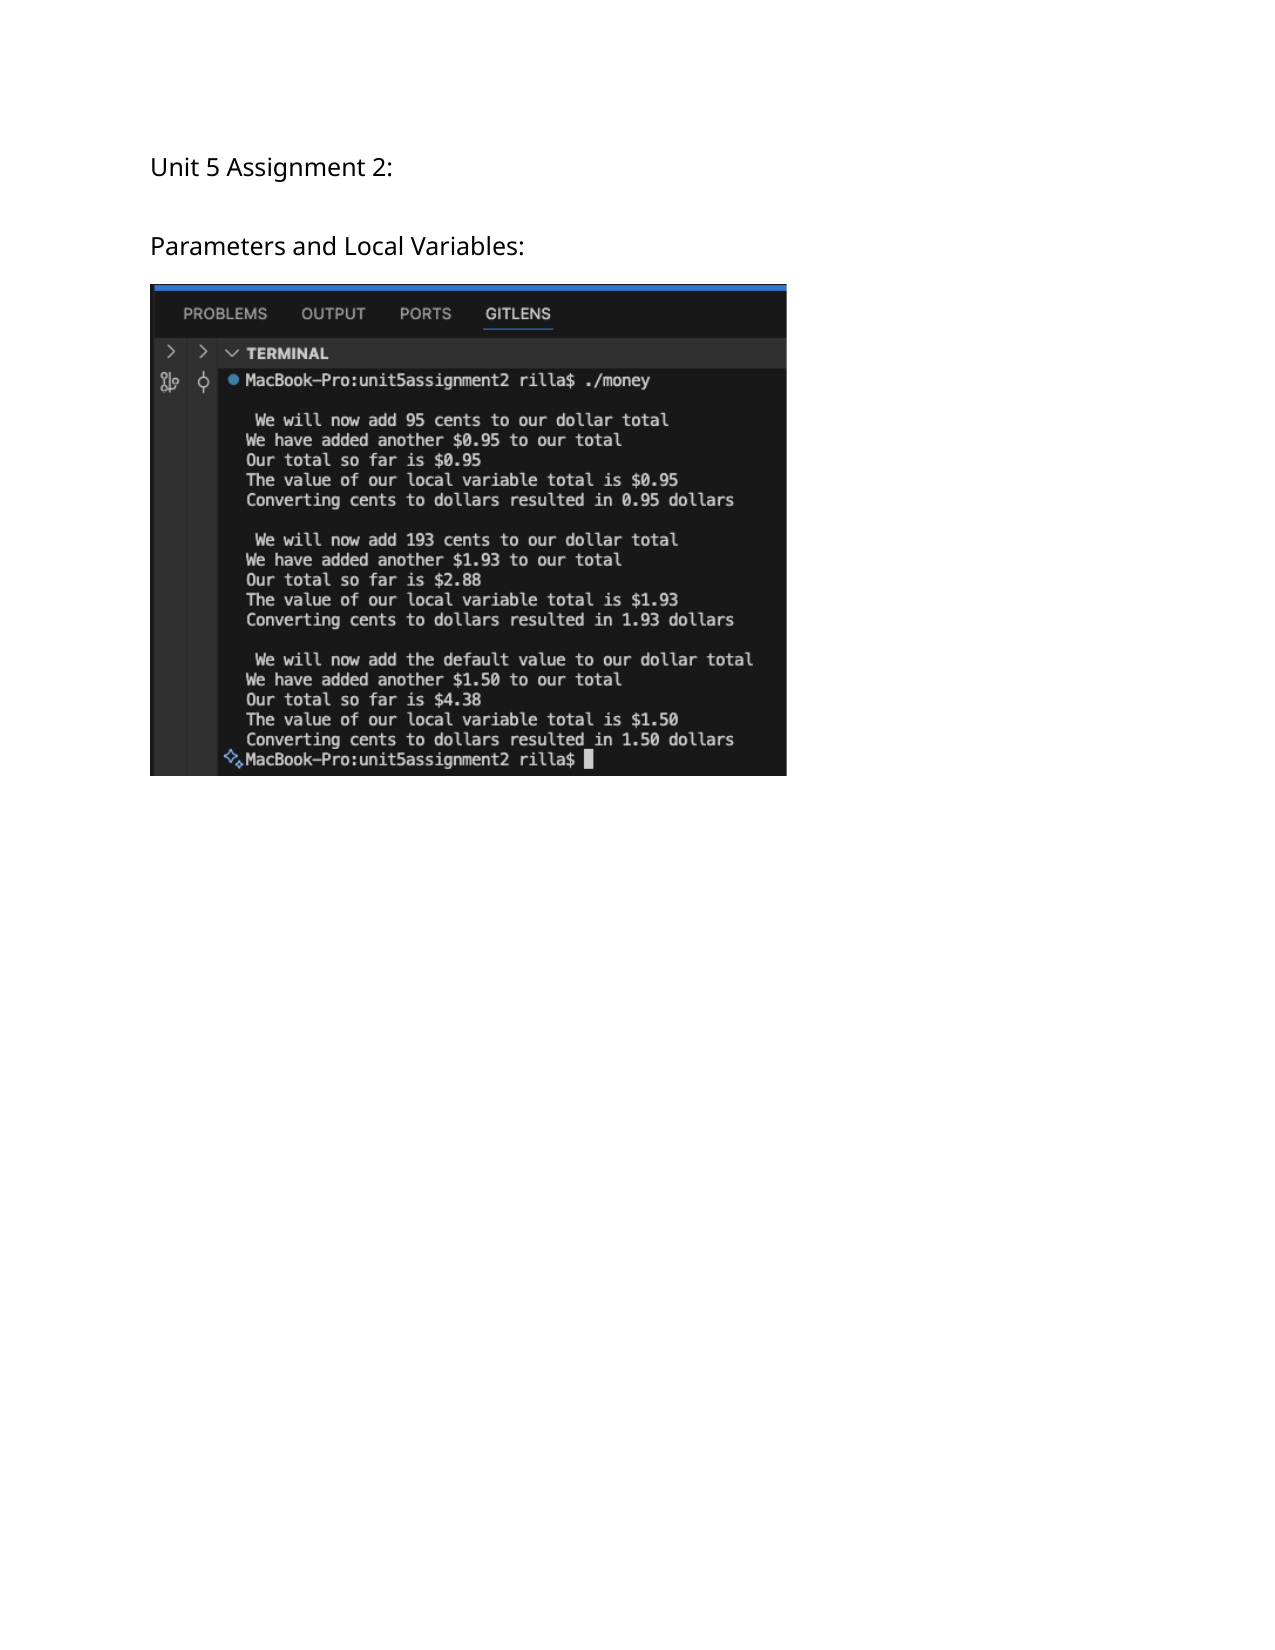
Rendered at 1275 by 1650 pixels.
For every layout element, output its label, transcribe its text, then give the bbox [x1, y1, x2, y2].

picture [150, 284, 787, 776]
text Unit 5 Assignment 2: Parameters and Local Variables: [150, 150, 1125, 262]
